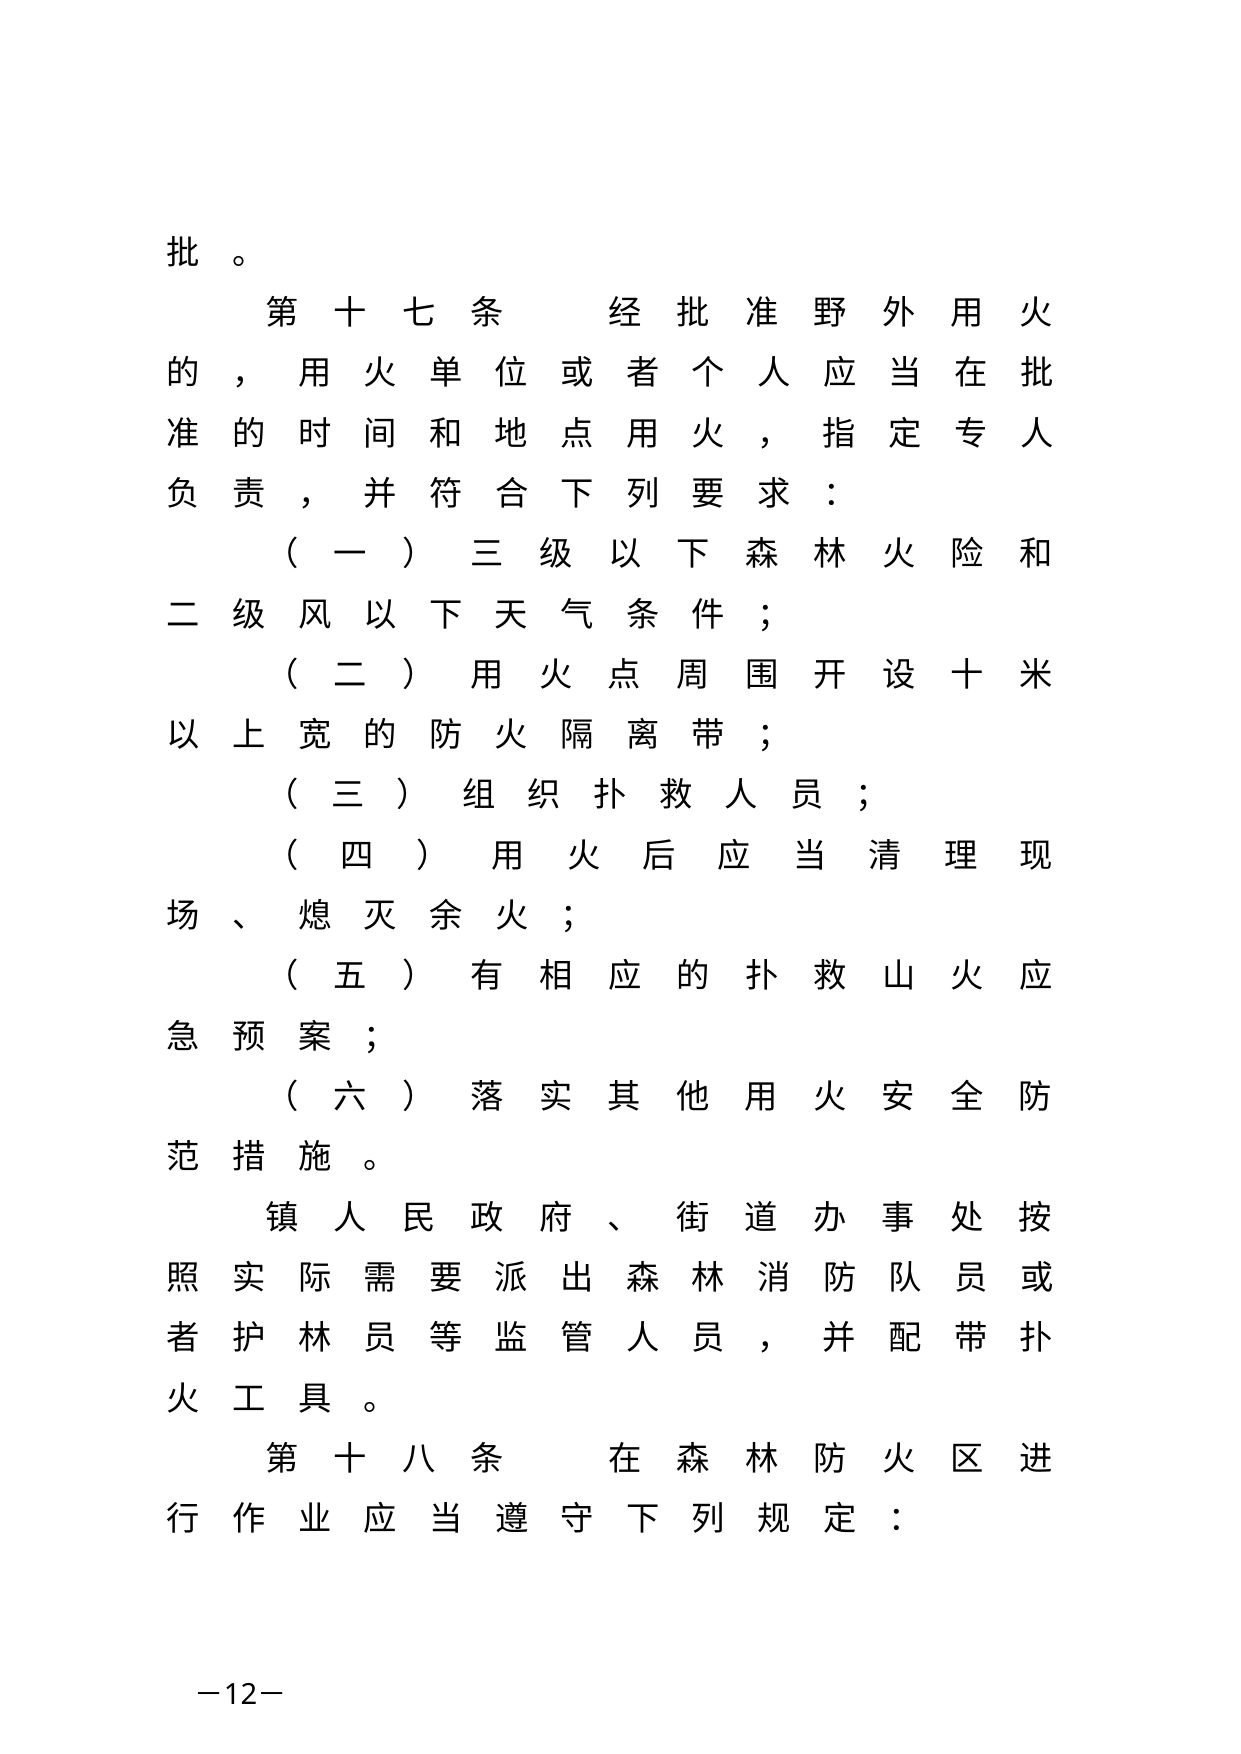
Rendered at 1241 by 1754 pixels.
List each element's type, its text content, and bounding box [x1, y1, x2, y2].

text （一）三级以下森林火险和二级风以下天气条件； [167, 521, 1085, 642]
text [167, 219, 1085, 280]
text （六）落实其他用火安全防范措施。 [167, 1064, 1085, 1184]
text （四）用火后应当清理现场、熄灭余火； [167, 822, 1085, 943]
text 镇人民政府、街道办事处按照实际需要派出森林消防队员或者护林员等监管人员，并配带扑火工具。 [167, 1184, 1085, 1426]
text 第十八条 在森林防火区进行作业应当遵守下列规定： [167, 1426, 1085, 1546]
text 第十七条 经批准野外用火的，用火单位或者个人应当在批准的时间和地点用火，指定专人负责，并符合下列要求： [167, 280, 1085, 521]
text （五）有相应的扑救山火应急预案； [167, 943, 1085, 1064]
text （二）用火点周围开设十米以上宽的防火隔离带； [167, 642, 1085, 762]
text （三）组织扑救人员； [167, 762, 1085, 822]
